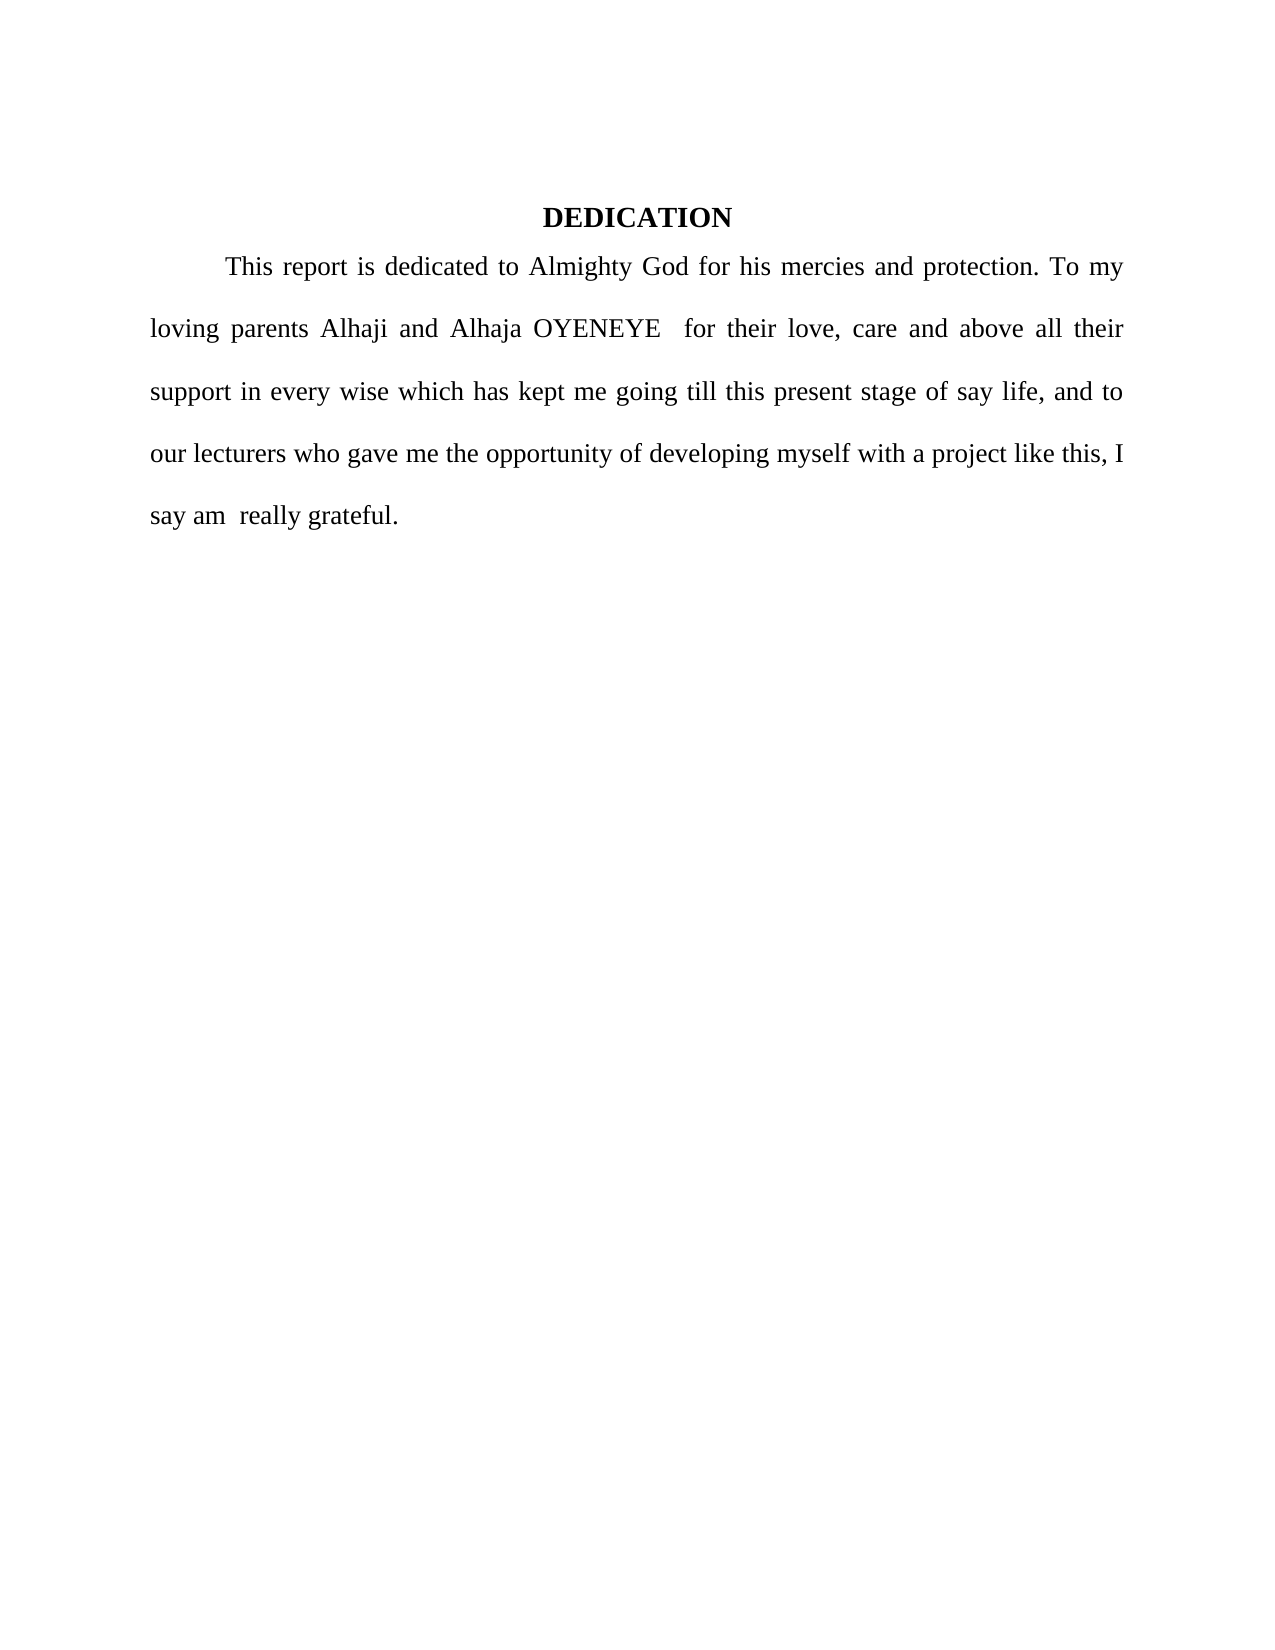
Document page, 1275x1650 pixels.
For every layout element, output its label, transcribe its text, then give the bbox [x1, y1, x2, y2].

subtitle DEDICATION [150, 200, 1125, 233]
text This report is dedicated to Almighty God for his mercies and protection. To my loving parents Alhaji and Alhaja OYENEYE for their love, care and above all their support in every wise which has kept me going till this present stage of say life, and to our lecturers who gave me the opportunity of developing myself with a project like this, I say am really grateful. [150, 250, 1125, 531]
